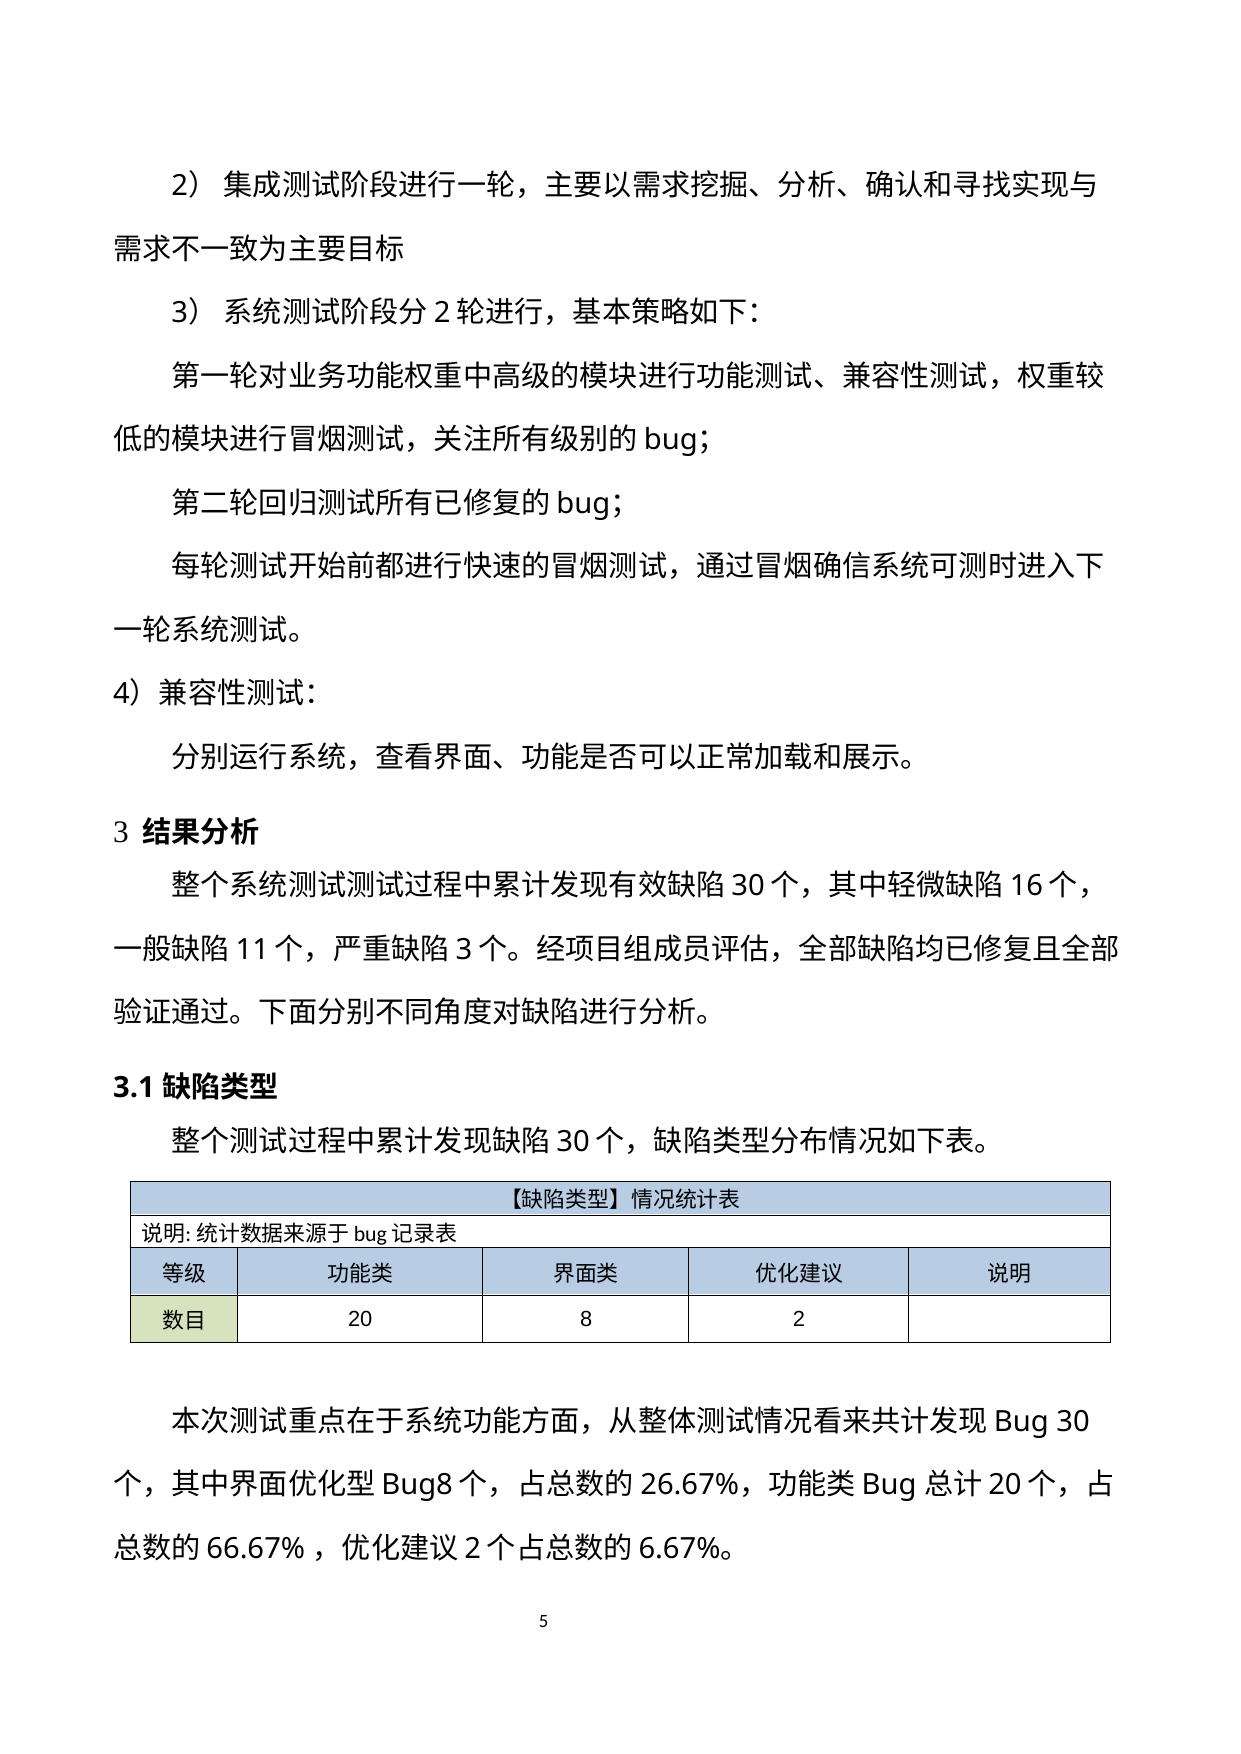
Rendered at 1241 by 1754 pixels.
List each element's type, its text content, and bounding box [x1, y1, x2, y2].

table_cell 功能类 [238, 1248, 482, 1294]
text 第二轮回归测试所有已修复的bug； [113, 479, 1127, 522]
table_header 【缺陷类型】情况统计表 [131, 1182, 1110, 1214]
table_cell 说明 [909, 1248, 1110, 1294]
text 2） 集成测试阶段进行一轮，主要以需求挖掘、分析、确认和寻找实现与需求不一致为主要目标 [113, 162, 1127, 268]
table_cell 2 [689, 1296, 908, 1342]
text 3） 系统测试阶段分2轮进行，基本策略如下： [113, 289, 1127, 331]
table_cell [909, 1296, 1110, 1342]
table_cell 20 [238, 1296, 482, 1342]
text 整个测试过程中累计发现缺陷30个，缺陷类型分布情况如下表。 [113, 1117, 1127, 1160]
table_cell 等级 [131, 1248, 237, 1294]
subtitle 结果分析 [113, 797, 1127, 862]
text 本次测试重点在于系统功能方面，从整体测试情况看来共计发现Bug 30个，其中界面优化型Bug8个，占总数的 26.67%，功能类Bug 总计20个，占总数的66.67% ，优化建议2个占总数的6.67%。 [113, 1397, 1127, 1567]
table_cell 说明: 统计数据来源于bug记录表 [131, 1216, 1110, 1247]
list 4）兼容性测试： [113, 670, 1127, 712]
text 整个系统测试测试过程中累计发现有效缺陷30个，其中轻微缺陷16个，一般缺陷11个，严重缺陷3个。经项目组成员评估，全部缺陷均已修复且全部验证通过。下面分别不同角度对缺陷进行分析。 [113, 862, 1127, 1031]
text 第一轮对业务功能权重中高级的模块进行功能测试、兼容性测试，权重较低的模块进行冒烟测试，关注所有级别的bug； [113, 352, 1127, 458]
table_cell 8 [483, 1296, 688, 1342]
table_cell 界面类 [483, 1248, 688, 1294]
table_cell 优化建议 [689, 1248, 908, 1294]
text 分别运行系统，查看界面、功能是否可以正常加载和展示。 [113, 733, 1127, 776]
subtitle 缺陷类型 [113, 1052, 1127, 1117]
text 每轮测试开始前都进行快速的冒烟测试，通过冒烟确信系统可测时进入下一轮系统测试。 [113, 543, 1127, 649]
table_cell 数目 [131, 1296, 237, 1342]
